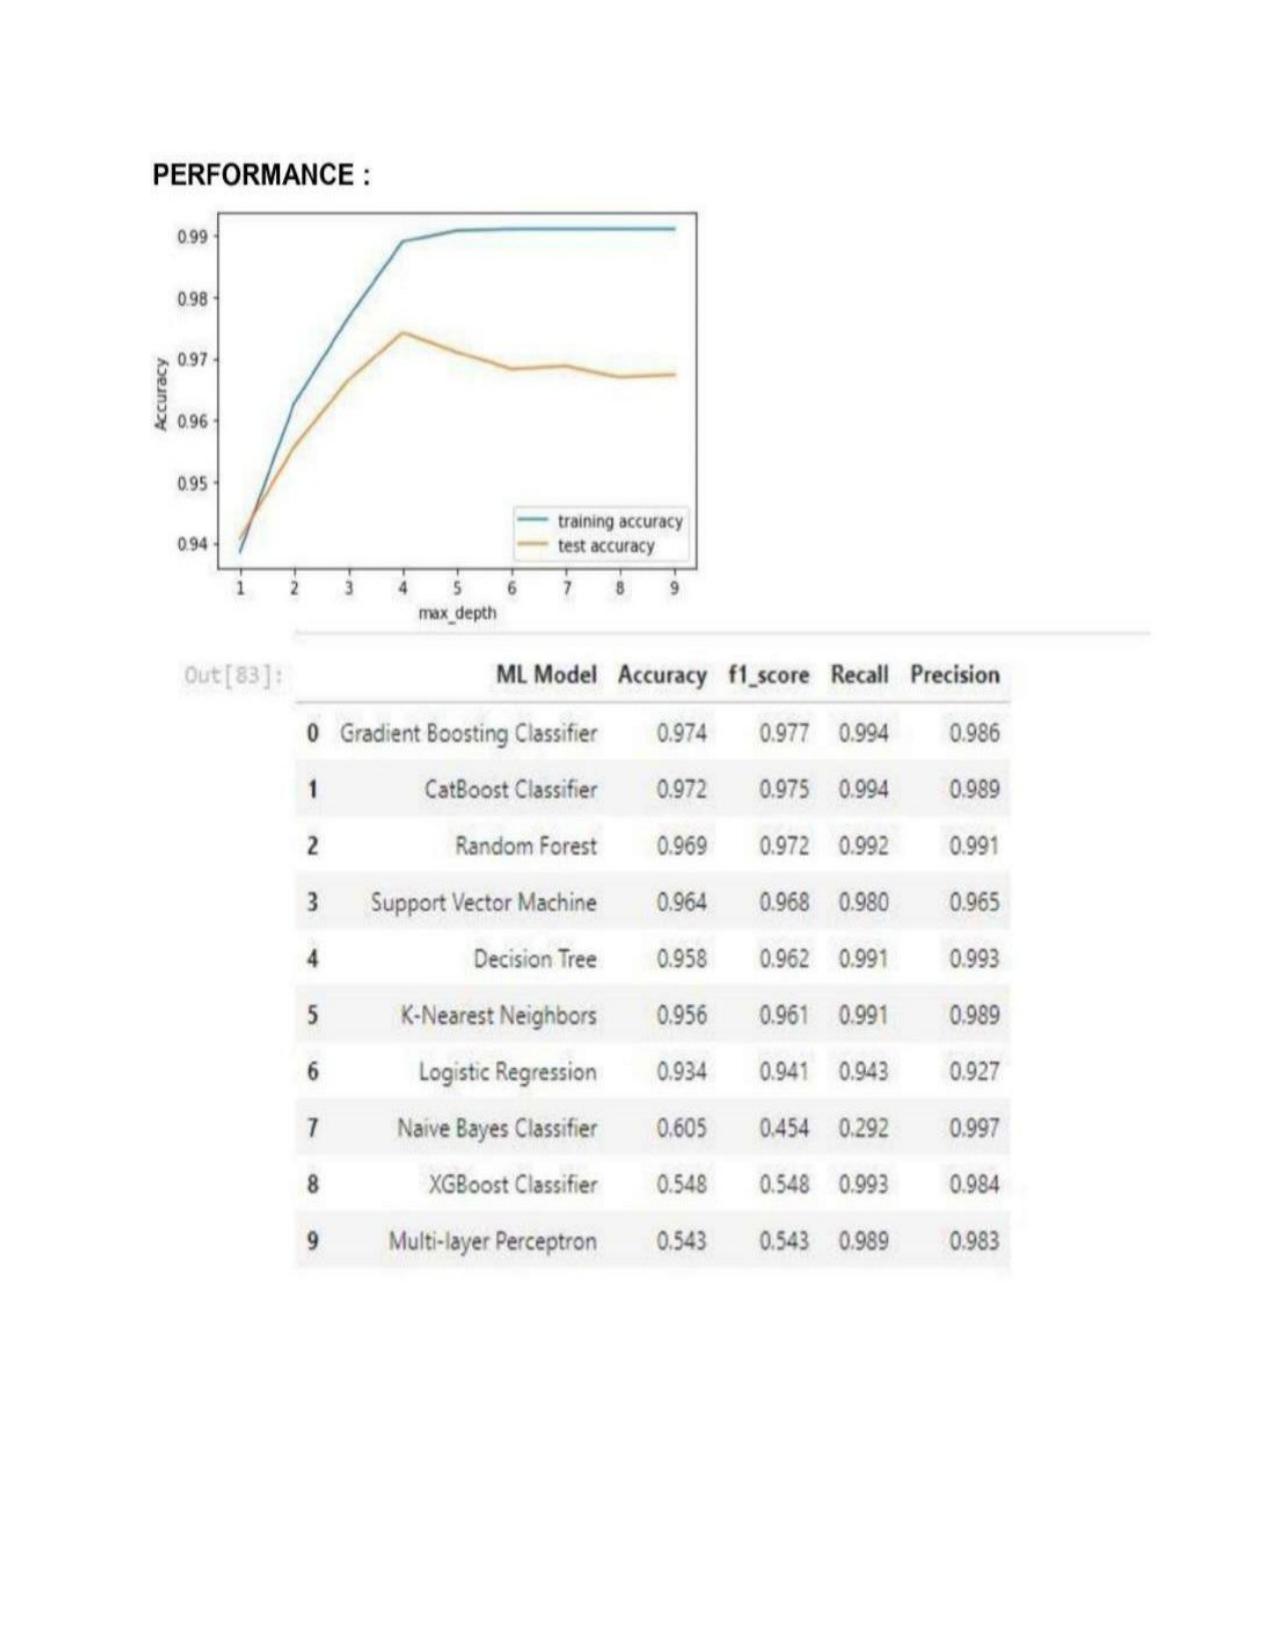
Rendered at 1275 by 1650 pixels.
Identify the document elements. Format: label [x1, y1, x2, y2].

picture [150, 150, 1158, 1283]
